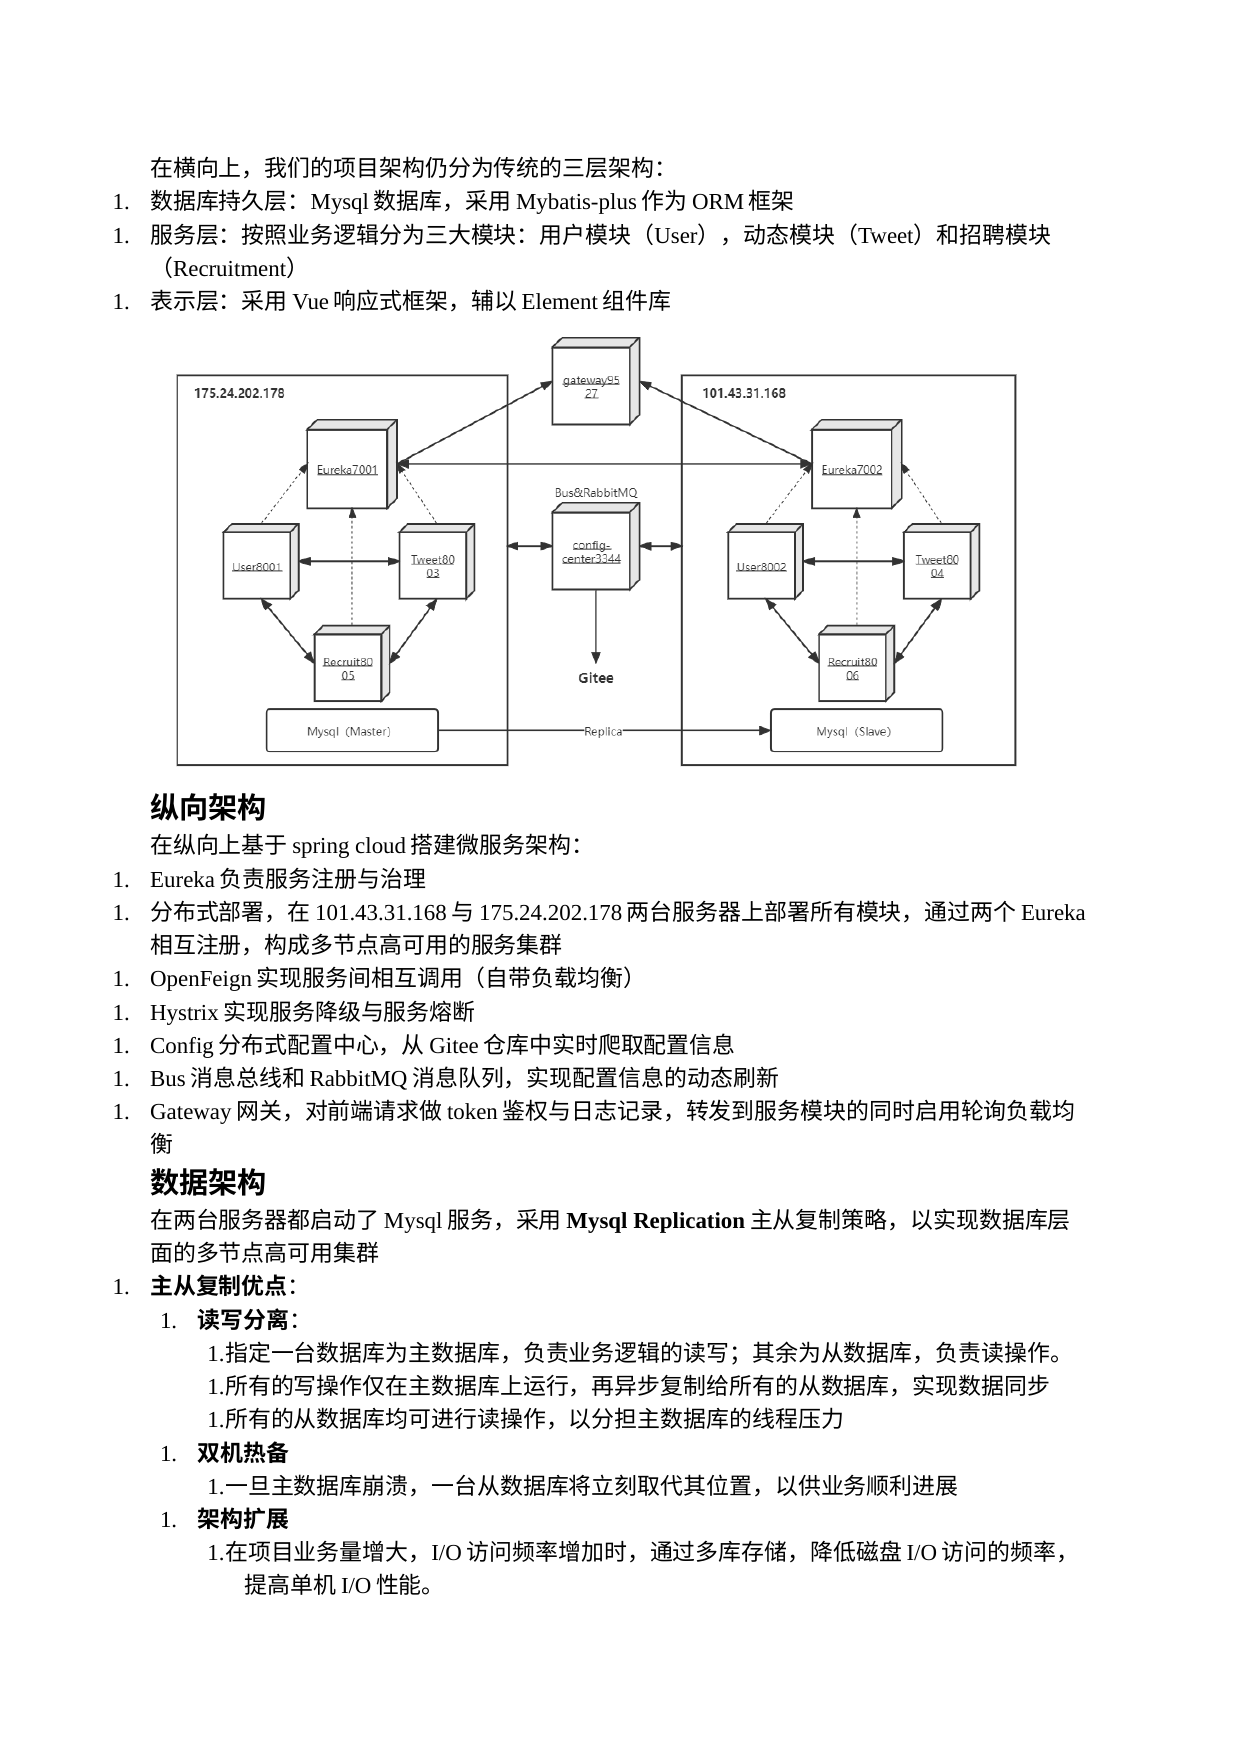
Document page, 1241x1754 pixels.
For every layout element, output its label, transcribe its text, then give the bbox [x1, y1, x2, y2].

list Bus消息总线和RabbitMQ消息队列，实现配置信息的动态刷新 [112, 1060, 1090, 1093]
list 指定一台数据库为主数据库，负责业务逻辑的读写；其余为从数据库，负责读操作。 [207, 1335, 1090, 1368]
list 一旦主数据库崩溃，一台从数据库将立刻取代其位置，以供业务顺利进展 [207, 1468, 1090, 1501]
list Config分布式配置中心，从Gitee仓库中实时爬取配置信息 [112, 1027, 1090, 1060]
list 主从复制优点： [112, 1268, 1090, 1301]
list 所有的写操作仅在主数据库上运行，再异步复制给所有的从数据库，实现数据同步 [207, 1368, 1090, 1401]
list 所有的从数据库均可进行读操作，以分担主数据库的线程压力 [207, 1401, 1090, 1434]
list 读写分离： [160, 1301, 1090, 1335]
text 在纵向上基于spring cloud搭建微服务架构： [150, 827, 1090, 860]
list 分布式部署，在101.43.31.168与175.24.202.178两台服务器上部署所有模块，通过两个Eureka相互注册，构成多节点高可用的服务集群 [112, 894, 1090, 960]
list OpenFeign实现服务间相互调用（自带负载均衡） [112, 960, 1090, 993]
text 在横向上，我们的项目架构仍分为传统的三层架构： [150, 150, 1090, 183]
list Gateway网关，对前端请求做token鉴权与日志记录，转发到服务模块的同时启用轮询负载均衡 [112, 1093, 1090, 1159]
list 在项目业务量增大，I/O访问频率增加时，通过多库存储，降低磁盘I/O访问的频率，提高单机I/O性能。 [207, 1534, 1090, 1601]
list Hystrix实现服务降级与服务熔断 [112, 993, 1090, 1027]
text 在两台服务器都启动了Mysql服务，采用Mysql Replication主从复制策略，以实现数据库层面的多节点高可用集群 [150, 1202, 1090, 1268]
list 架构扩展 [160, 1501, 1090, 1534]
list 双机热备 [160, 1434, 1090, 1468]
list Eureka负责服务注册与治理 [112, 860, 1090, 894]
picture [150, 316, 1036, 785]
list 服务层：按照业务逻辑分为三大模块：用户模块（User），动态模块（Tweet）和招聘模块（Recruitment） [112, 216, 1090, 283]
list 表示层：采用Vue响应式框架，辅以Element组件库 [112, 283, 1090, 316]
list 数据库持久层：Mysql数据库，采用Mybatis-plus作为ORM框架 [112, 183, 1090, 216]
